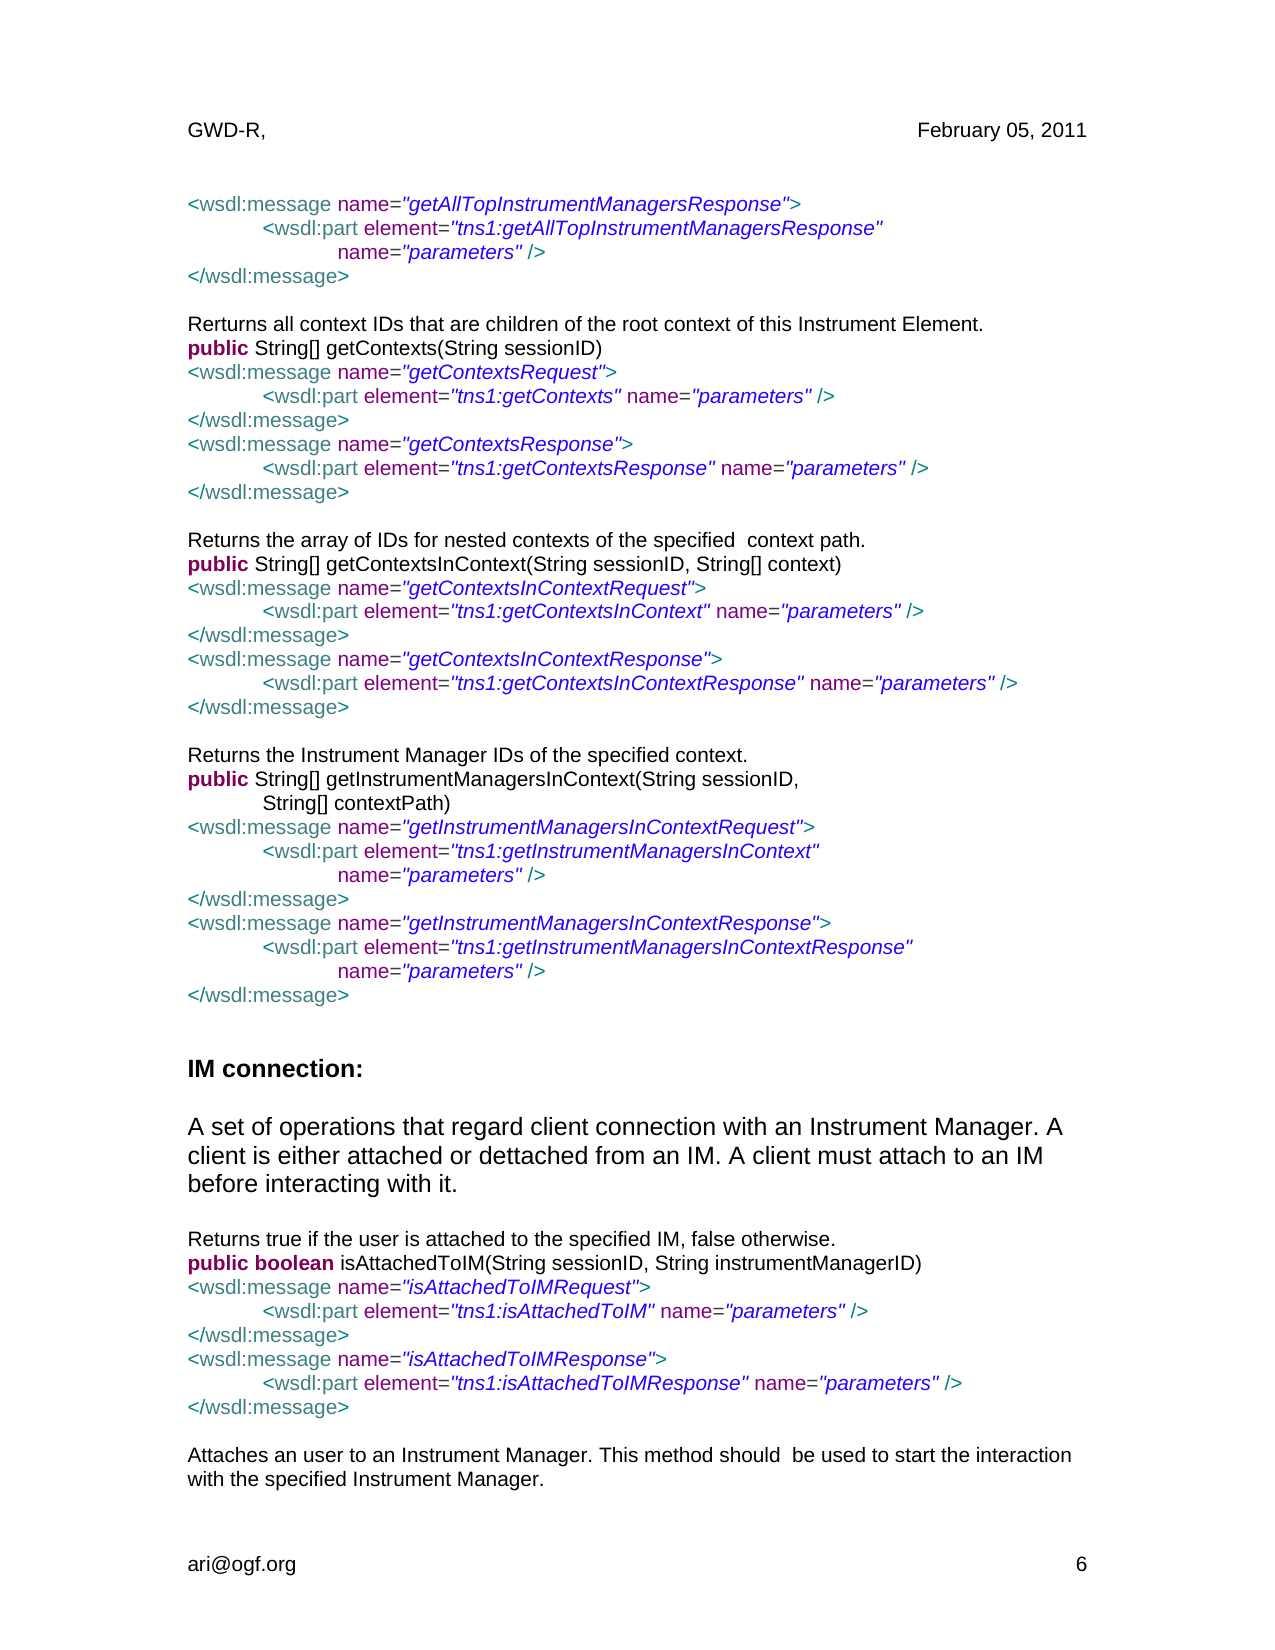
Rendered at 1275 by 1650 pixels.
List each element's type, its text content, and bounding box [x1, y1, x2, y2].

text </wsdl:message> [187, 408, 1088, 432]
text <wsdl:message name="getContextsResponse"> [187, 432, 1088, 456]
text <wsdl:message name="isAttachedToIMResponse"> [187, 1347, 1088, 1371]
text <wsdl:part element="tns1:getContextsInContext" name="parameters" /> [187, 599, 1088, 623]
text </wsdl:message> [187, 623, 1088, 647]
text name="parameters" /> [187, 863, 1088, 887]
text <wsdl:message name="getAllTopInstrumentManagersResponse"> [187, 192, 1088, 216]
text </wsdl:message> [187, 1395, 1088, 1419]
text String[] contextPath) [187, 791, 1088, 815]
text </wsdl:message> [187, 264, 1088, 288]
text </wsdl:message> [187, 1323, 1088, 1347]
text Attaches an user to an Instrument Manager. This method should be used to start the interaction with the specified Instrument Manager. [187, 1443, 1088, 1491]
text <wsdl:part element="tns1:getAllTopInstrumentManagersResponse" [187, 216, 1088, 240]
text </wsdl:message> [187, 479, 1088, 503]
text A set of operations that regard client connection with an Instrument Manager. A client is either attached or dettached from an IM. A client must attach to an IM before interacting with it. [187, 1112, 1088, 1198]
text <wsdl:part element="tns1:isAttachedToIMResponse" name="parameters" /> [187, 1371, 1088, 1395]
text <wsdl:part element="tns1:getContextsInContextResponse" name="parameters" /> [187, 671, 1088, 695]
text <wsdl:part element="tns1:getContextsResponse" name="parameters" /> [187, 456, 1088, 479]
text Returns true if the user is attached to the specified IM, false otherwise. [187, 1227, 1088, 1251]
text Returns the array of IDs for nested contexts of the specified context path. [187, 527, 1088, 551]
text Returns the Instrument Manager IDs of the specified context. [187, 743, 1088, 767]
text <wsdl:part element="tns1:isAttachedToIM" name="parameters" /> [187, 1299, 1088, 1323]
text </wsdl:message> [187, 695, 1088, 719]
text public String[] getInstrumentManagersInContext(String sessionID, [187, 767, 1088, 791]
text <wsdl:message name="getInstrumentManagersInContextResponse"> [187, 911, 1088, 935]
text </wsdl:message> [187, 983, 1088, 1007]
text <wsdl:part element="tns1:getContexts" name="parameters" /> [187, 384, 1088, 408]
text <wsdl:part element="tns1:getInstrumentManagersInContext" [187, 839, 1088, 863]
text public String[] getContextsInContext(String sessionID, String[] context) [187, 551, 1088, 575]
text <wsdl:message name="getContextsRequest"> [187, 360, 1088, 384]
text public boolean isAttachedToIM(String sessionID, String instrumentManagerID) [187, 1251, 1088, 1275]
text Rerturns all context IDs that are children of the root context of this Instrument Element. [187, 312, 1088, 336]
text name="parameters" /> [187, 240, 1088, 264]
text </wsdl:message> [187, 887, 1088, 911]
text name="parameters" /> [187, 959, 1088, 983]
text <wsdl:message name="isAttachedToIMRequest"> [187, 1275, 1088, 1299]
text public String[] getContexts(String sessionID) [187, 336, 1088, 360]
text IM connection: [187, 1054, 1088, 1083]
text <wsdl:message name="getInstrumentManagersInContextRequest"> [187, 815, 1088, 839]
text <wsdl:part element="tns1:getInstrumentManagersInContextResponse" [187, 935, 1088, 959]
text <wsdl:message name="getContextsInContextRequest"> [187, 575, 1088, 599]
text <wsdl:message name="getContextsInContextResponse"> [187, 647, 1088, 671]
